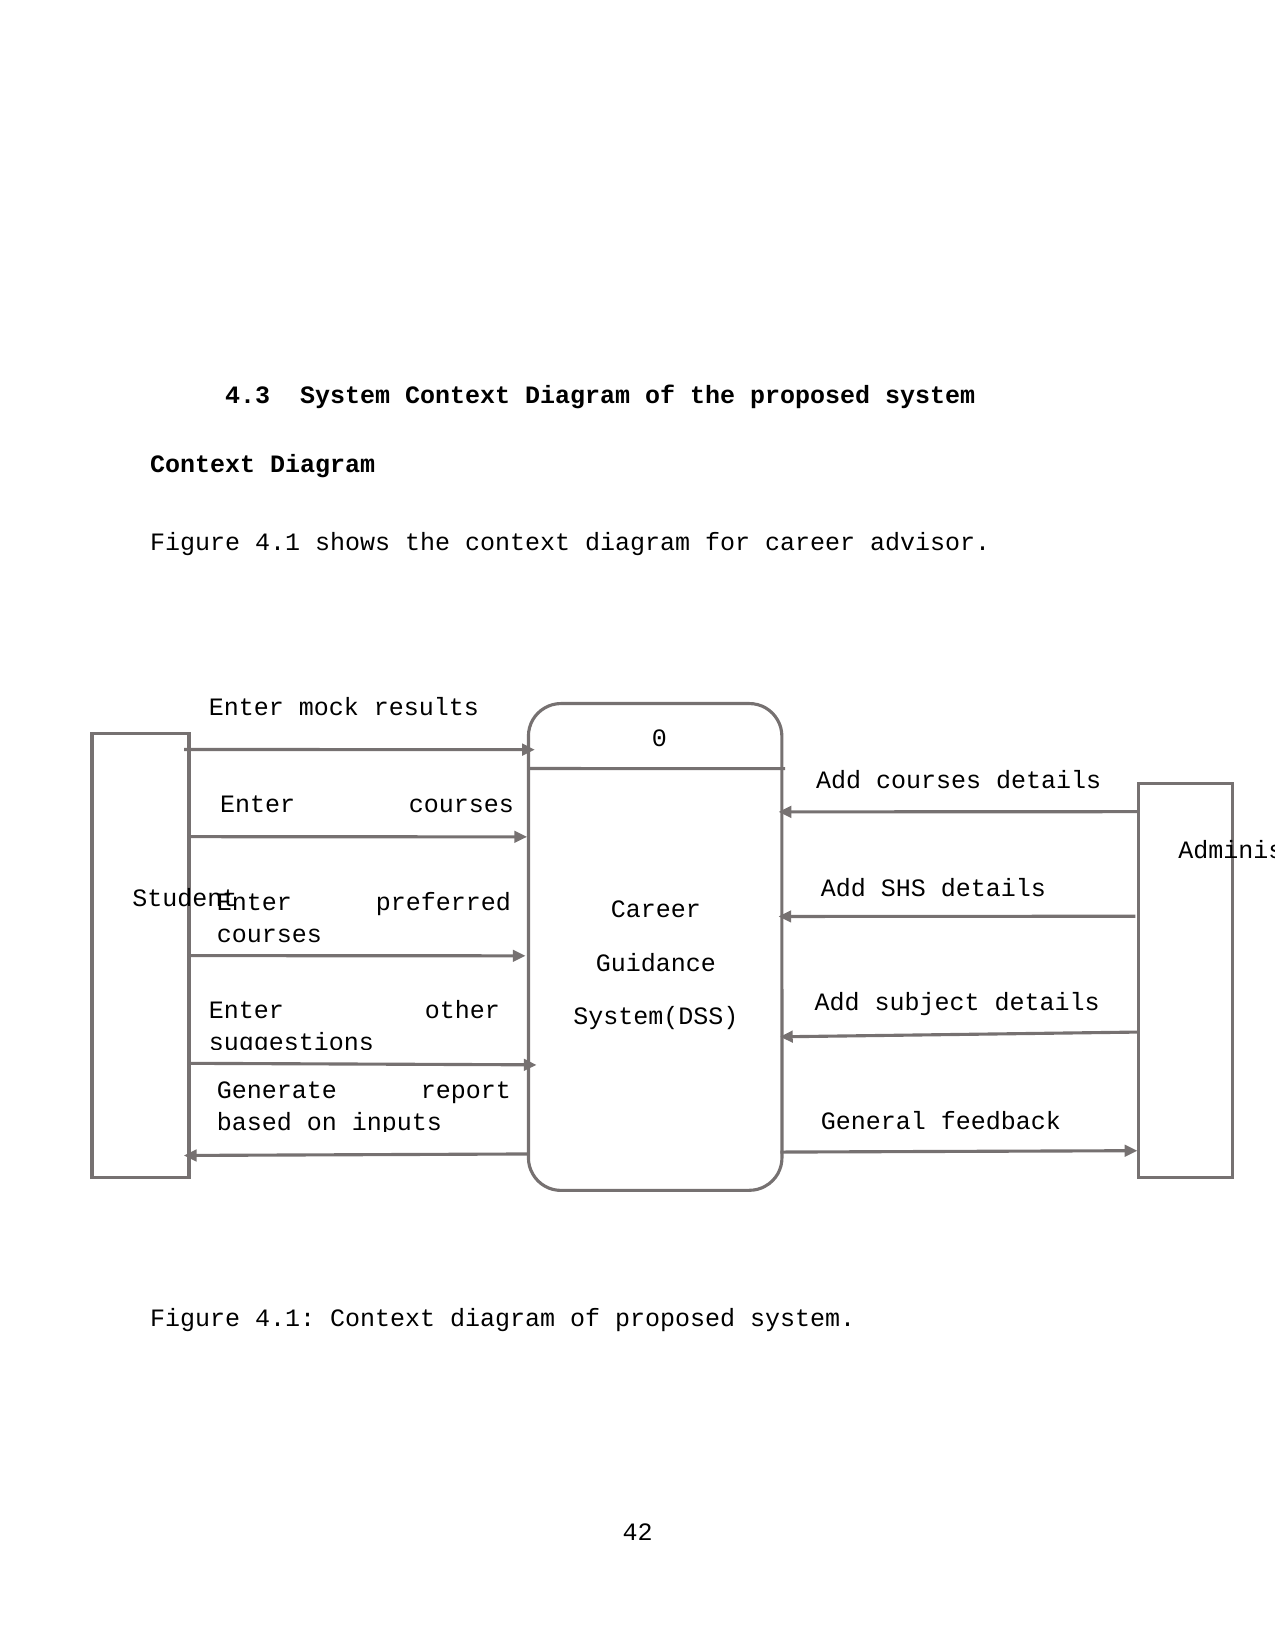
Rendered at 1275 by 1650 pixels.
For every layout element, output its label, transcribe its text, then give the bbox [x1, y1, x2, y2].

text Figure 4.1: Context diagram of proposed system. [150, 1306, 1125, 1334]
text Context Diagram [150, 452, 1125, 480]
text Figure 4.1 shows the context diagram for career advisor. [150, 529, 1125, 557]
subtitle System Context Diagram of the proposed system [225, 382, 1125, 411]
